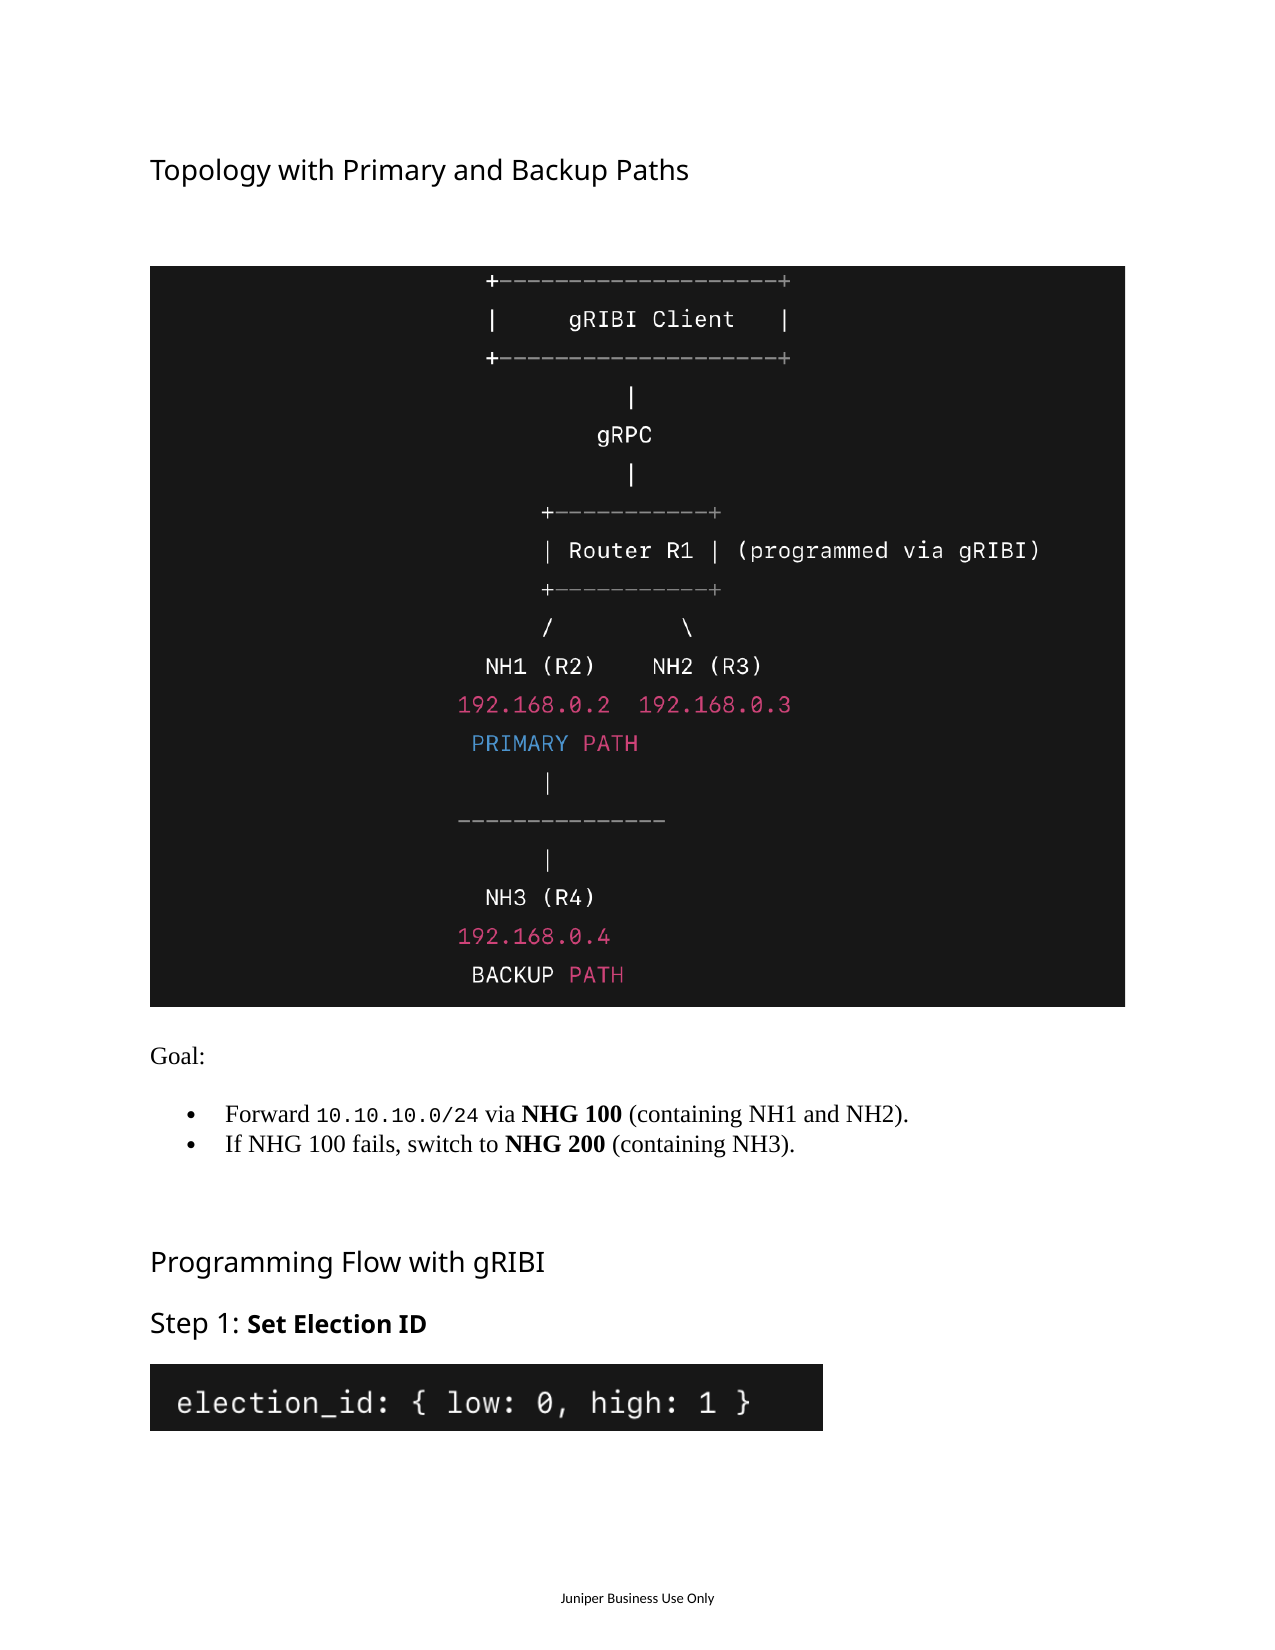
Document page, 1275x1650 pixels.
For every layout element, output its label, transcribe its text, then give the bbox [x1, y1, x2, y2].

picture [150, 1364, 823, 1431]
picture [150, 266, 1125, 1007]
text Step 1: Set Election ID [150, 1303, 1125, 1342]
text Topology with Primary and Backup Paths [150, 150, 1125, 188]
list Forward 10.10.10.0/24 via NHG 100 (containing NH1 and NH2). [187, 1099, 1125, 1129]
text Goal: [150, 1041, 1125, 1070]
list If NHG 100 fails, switch to NHG 200 (containing NH3). [187, 1129, 1125, 1158]
text Programming Flow with gRIBI [150, 1243, 1125, 1281]
